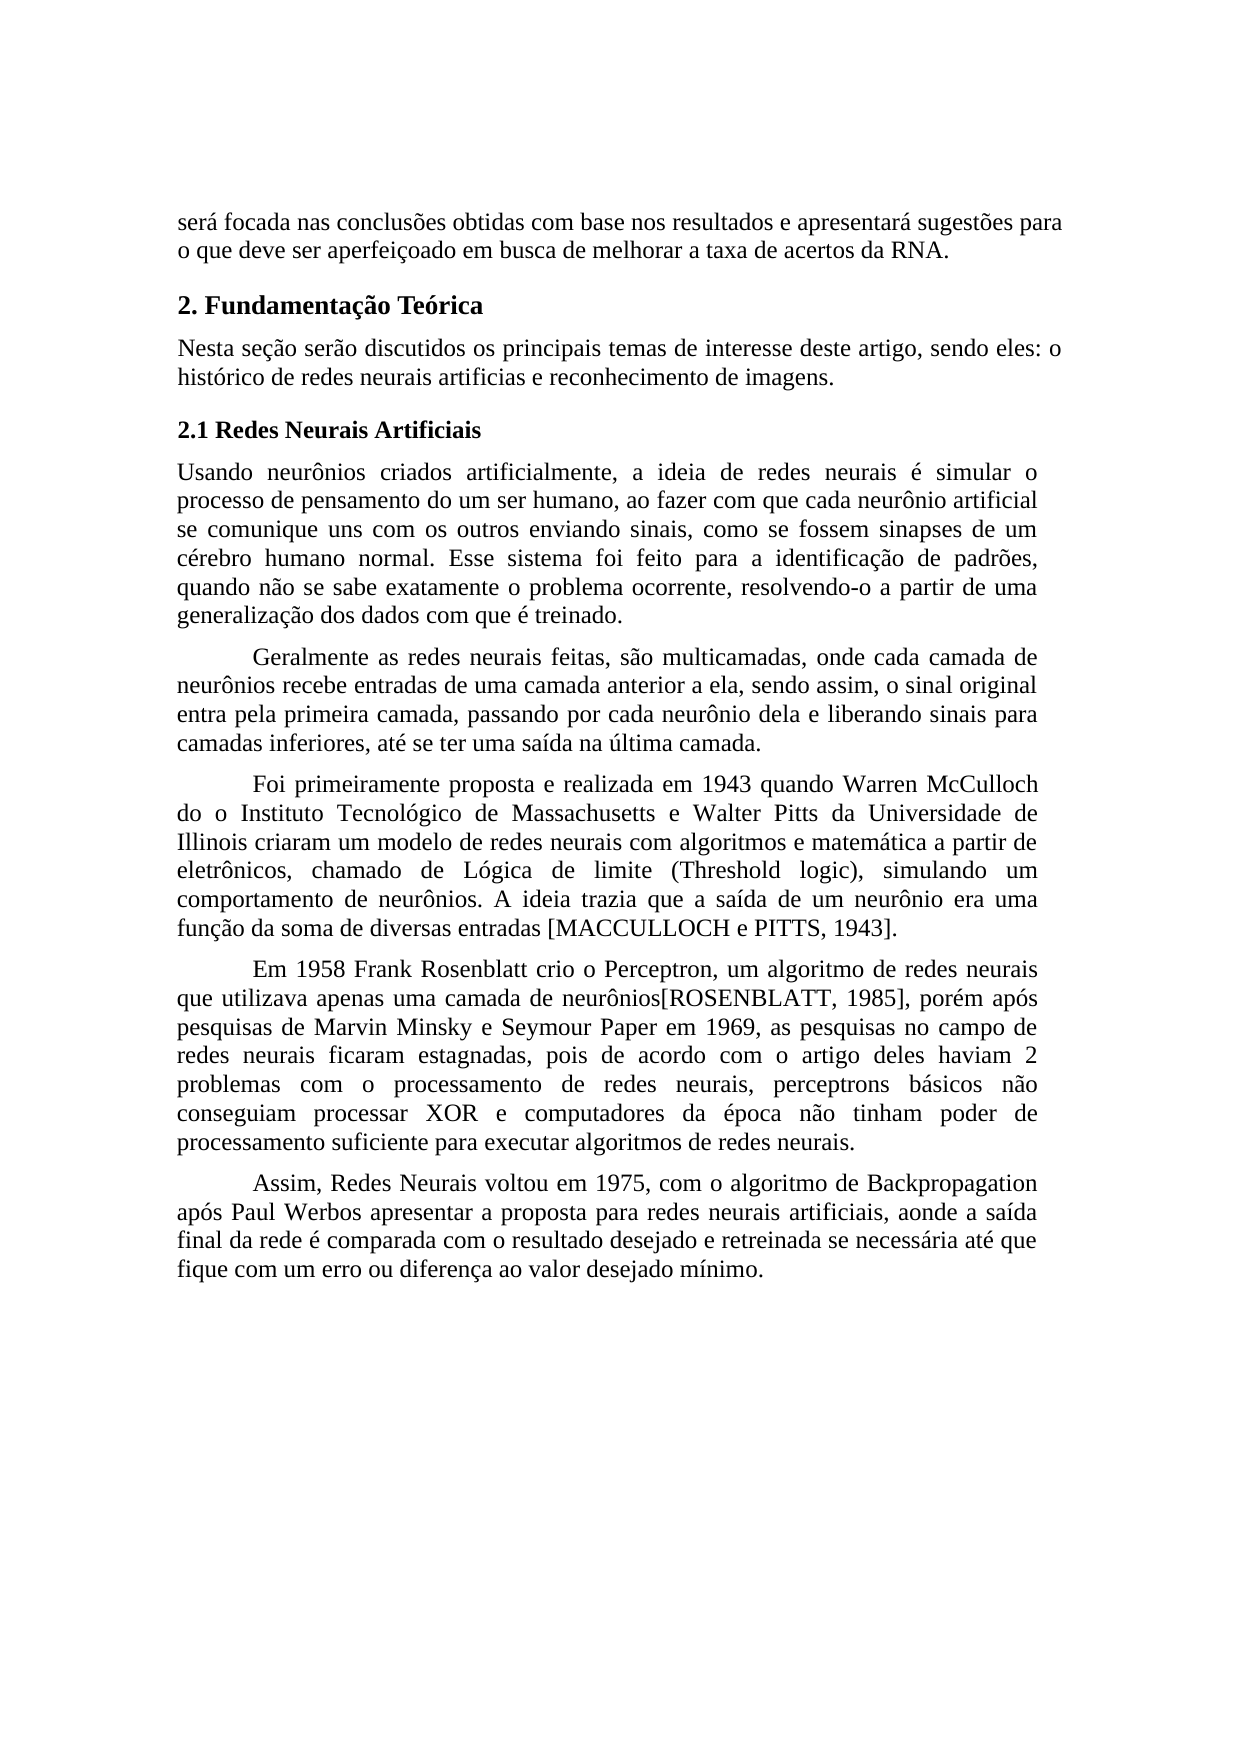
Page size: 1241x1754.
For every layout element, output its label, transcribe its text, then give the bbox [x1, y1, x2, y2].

text Em 1958 Frank Rosenblatt crio o Perceptron, um algoritmo de redes neurais que utilizava apenas uma camada de neurônios[ROSENBLATT, 1985], porém após pesquisas de Marvin Minsky e Seymour Paper em 1969, as pesquisas no campo de redes neurais ficaram estagnadas, pois de acordo com o artigo deles haviam 2 problemas com o processamento de redes neurais, perceptrons básicos não conseguiam processar XOR e computadores da época não tinham poder de processamento suficiente para executar algoritmos de redes neurais. [177, 954, 1039, 1155]
text Geralmente as redes neurais feitas, são multicamadas, onde cada camada de neurônios recebe entradas de uma camada anterior a ela, sendo assim, o sinal original entra pela primeira camada, passando por cada neurônio dela e liberando sinais para camadas inferiores, até se ter uma saída na última camada. [177, 642, 1039, 757]
text Nesta seção serão discutidos os principais temas de interesse deste artigo, sendo eles: o histórico de redes neurais artificias e reconhecimento de imagens. [177, 333, 1063, 390]
text Usando neurônios criados artificialmente, a ideia de redes neurais é simular o processo de pensamento do um ser humano, ao fazer com que cada neurônio artificial se comunique uns com os outros enviando sinais, como se fossem sinapses de um cérebro humano normal. Esse sistema foi feito para a identificação de padrões, quando não se sabe exatamente o problema ocorrente, resolvendo-o a partir de uma generalização dos dados com que é treinado. [177, 457, 1039, 629]
text Assim, Redes Neurais voltou em 1975, com o algoritmo de Backpropagation após Paul Werbos apresentar a proposta para redes neurais artificiais, aonde a saída final da rede é comparada com o resultado desejado e retreinada se necessária até que fique com um erro ou diferença ao valor desejado mínimo. [177, 1168, 1039, 1283]
subtitle 2. Fundamentação Teórica [177, 289, 1063, 320]
text Foi primeiramente proposta e realizada em 1943 quando Warren McCulloch do o Instituto Tecnológico de Massachusetts e Walter Pitts da Universidade de Illinois criaram um modelo de redes neurais com algoritmos e matemática a partir de eletrônicos, chamado de Lógica de limite (Threshold logic), simulando um comportamento de neurônios. A ideia trazia que a saída de um neurônio era uma função da soma de diversas entradas [MACCULLOCH e PITTS, 1943]. [177, 769, 1039, 942]
subtitle 2.1 Redes Neurais Artificiais [177, 415, 1063, 444]
